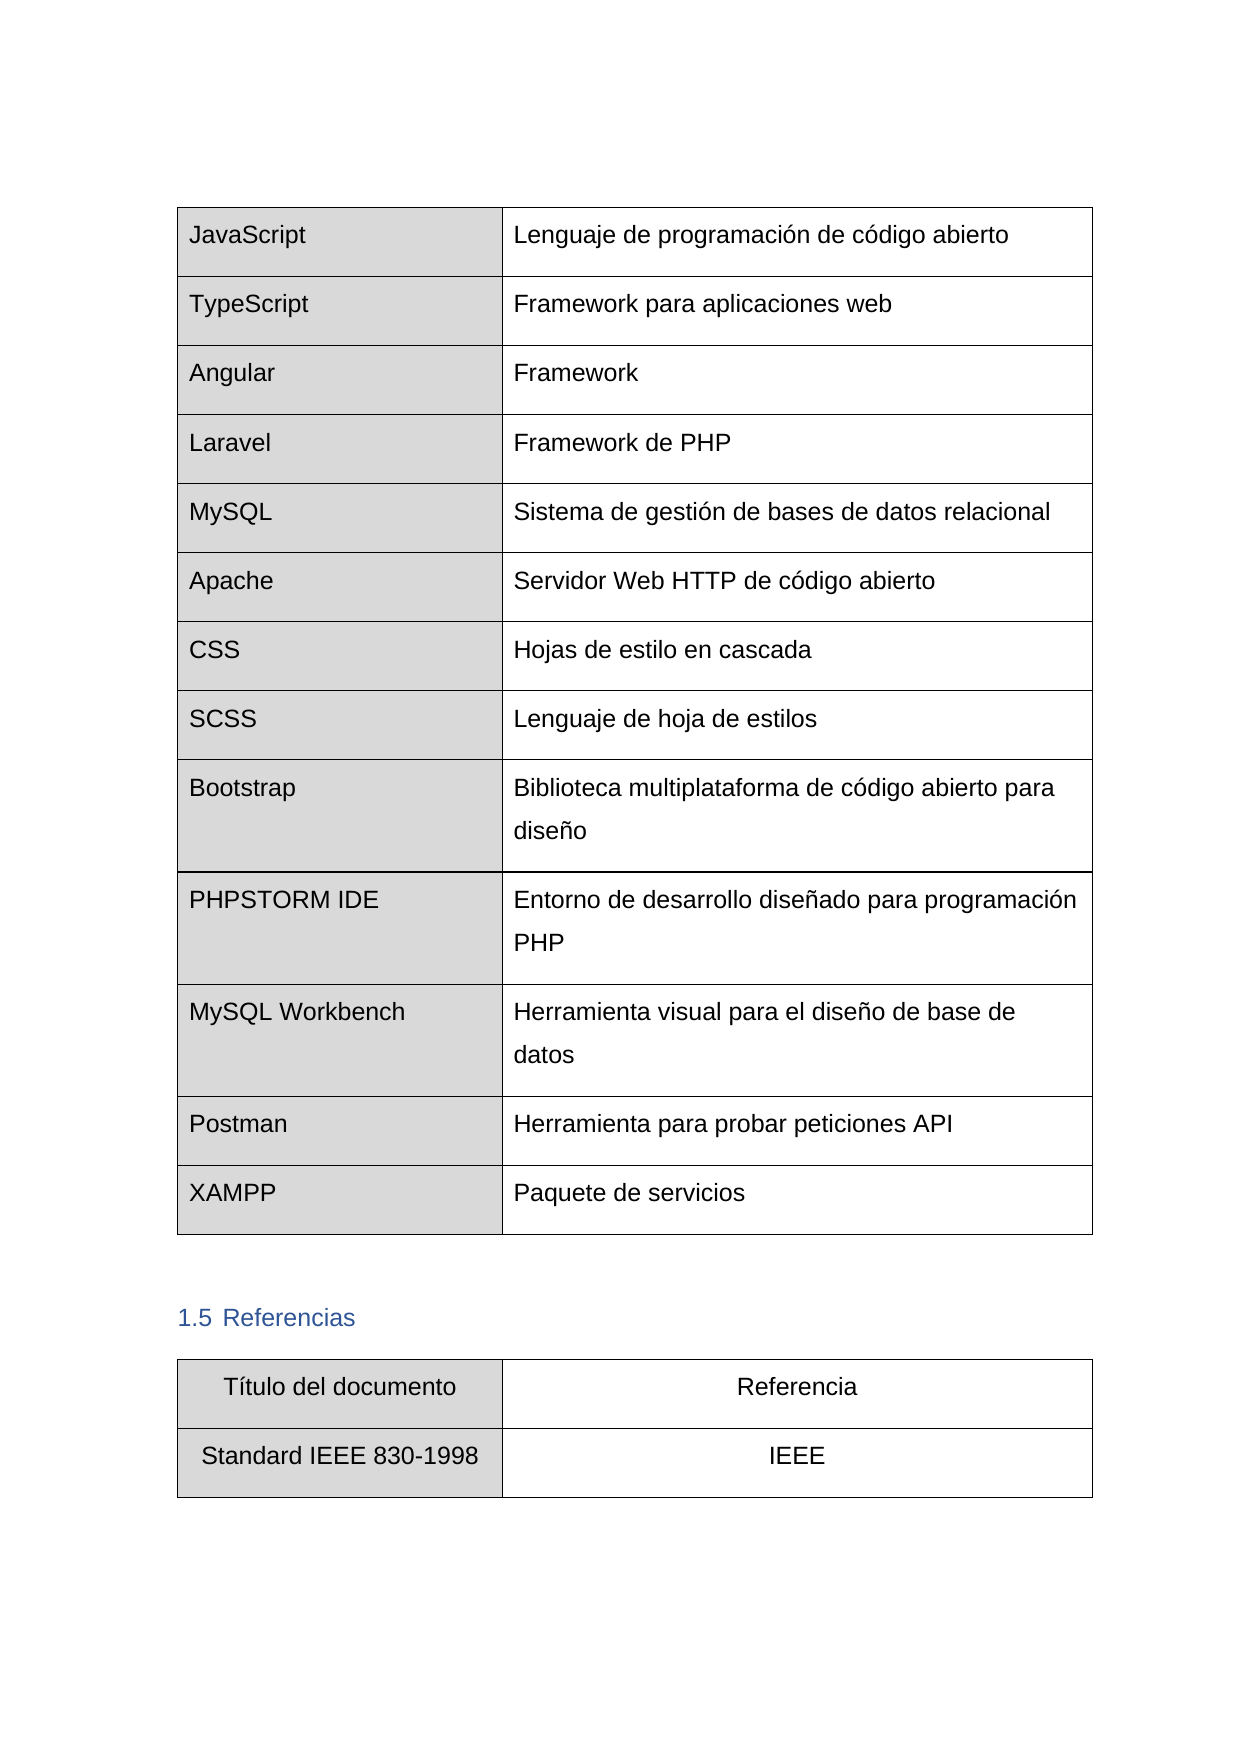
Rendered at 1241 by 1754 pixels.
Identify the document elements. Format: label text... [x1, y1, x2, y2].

table_cell Framework para aplicaciones web [503, 277, 1092, 345]
table_cell Servidor Web HTTP de código abierto [503, 553, 1092, 621]
table_cell Paquete de servicios [503, 1166, 1092, 1234]
table_cell IEEE [503, 1429, 1092, 1497]
table_cell Entorno de desarrollo diseñado para programación PHP [503, 873, 1092, 984]
table_cell Bootstrap [178, 760, 502, 871]
table_cell Biblioteca multiplataforma de código abierto para diseño [503, 760, 1092, 871]
table_header Título del documento [178, 1360, 502, 1428]
table_cell MySQL Workbench [178, 985, 502, 1096]
table_cell Lenguaje de hoja de estilos [503, 691, 1092, 759]
table_header Referencia [503, 1360, 1092, 1428]
table_cell Postman [178, 1097, 502, 1165]
table_cell Sistema de gestión de bases de datos relacional [503, 484, 1092, 552]
table_cell CSS [178, 622, 502, 690]
table_cell JavaScript [178, 208, 502, 276]
table_cell Angular [178, 346, 502, 414]
table_cell Standard IEEE 830-1998 [178, 1429, 502, 1497]
table_cell Hojas de estilo en cascada [503, 622, 1092, 690]
table_cell XAMPP [178, 1166, 502, 1234]
table_cell Herramienta para probar peticiones API [503, 1097, 1092, 1165]
table_cell Apache [178, 553, 502, 621]
table_cell Herramienta visual para el diseño de base de datos [503, 985, 1092, 1096]
table_cell MySQL [178, 484, 502, 552]
table_cell Framework de PHP [503, 415, 1092, 483]
table_cell Lenguaje de programación de código abierto [503, 208, 1092, 276]
table_cell Framework [503, 346, 1092, 414]
table_cell TypeScript [178, 277, 502, 345]
table_cell Laravel [178, 415, 502, 483]
subtitle Referencias [177, 1303, 1092, 1332]
table_cell PHPSTORM IDE [178, 873, 502, 984]
table_cell SCSS [178, 691, 502, 759]
